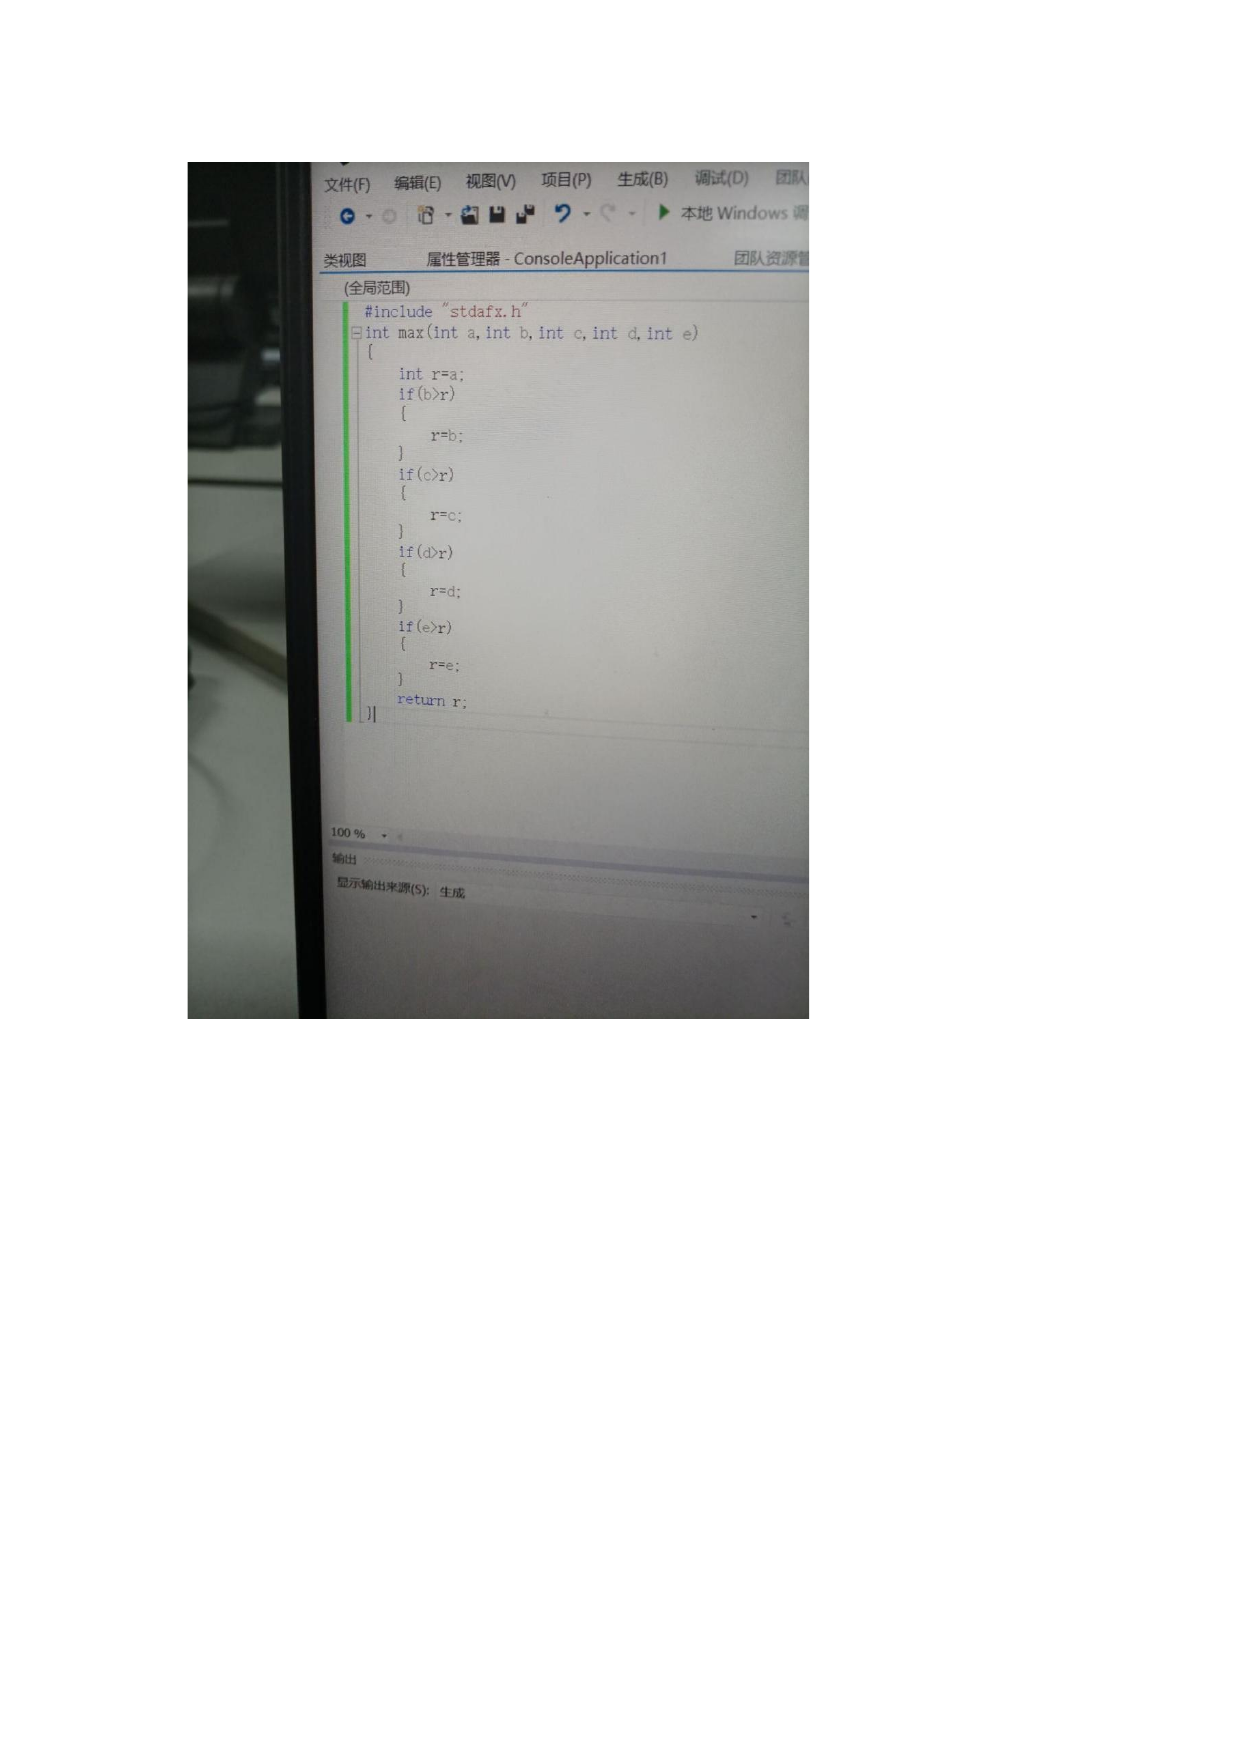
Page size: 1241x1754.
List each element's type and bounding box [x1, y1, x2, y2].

picture [187, 162, 810, 1019]
